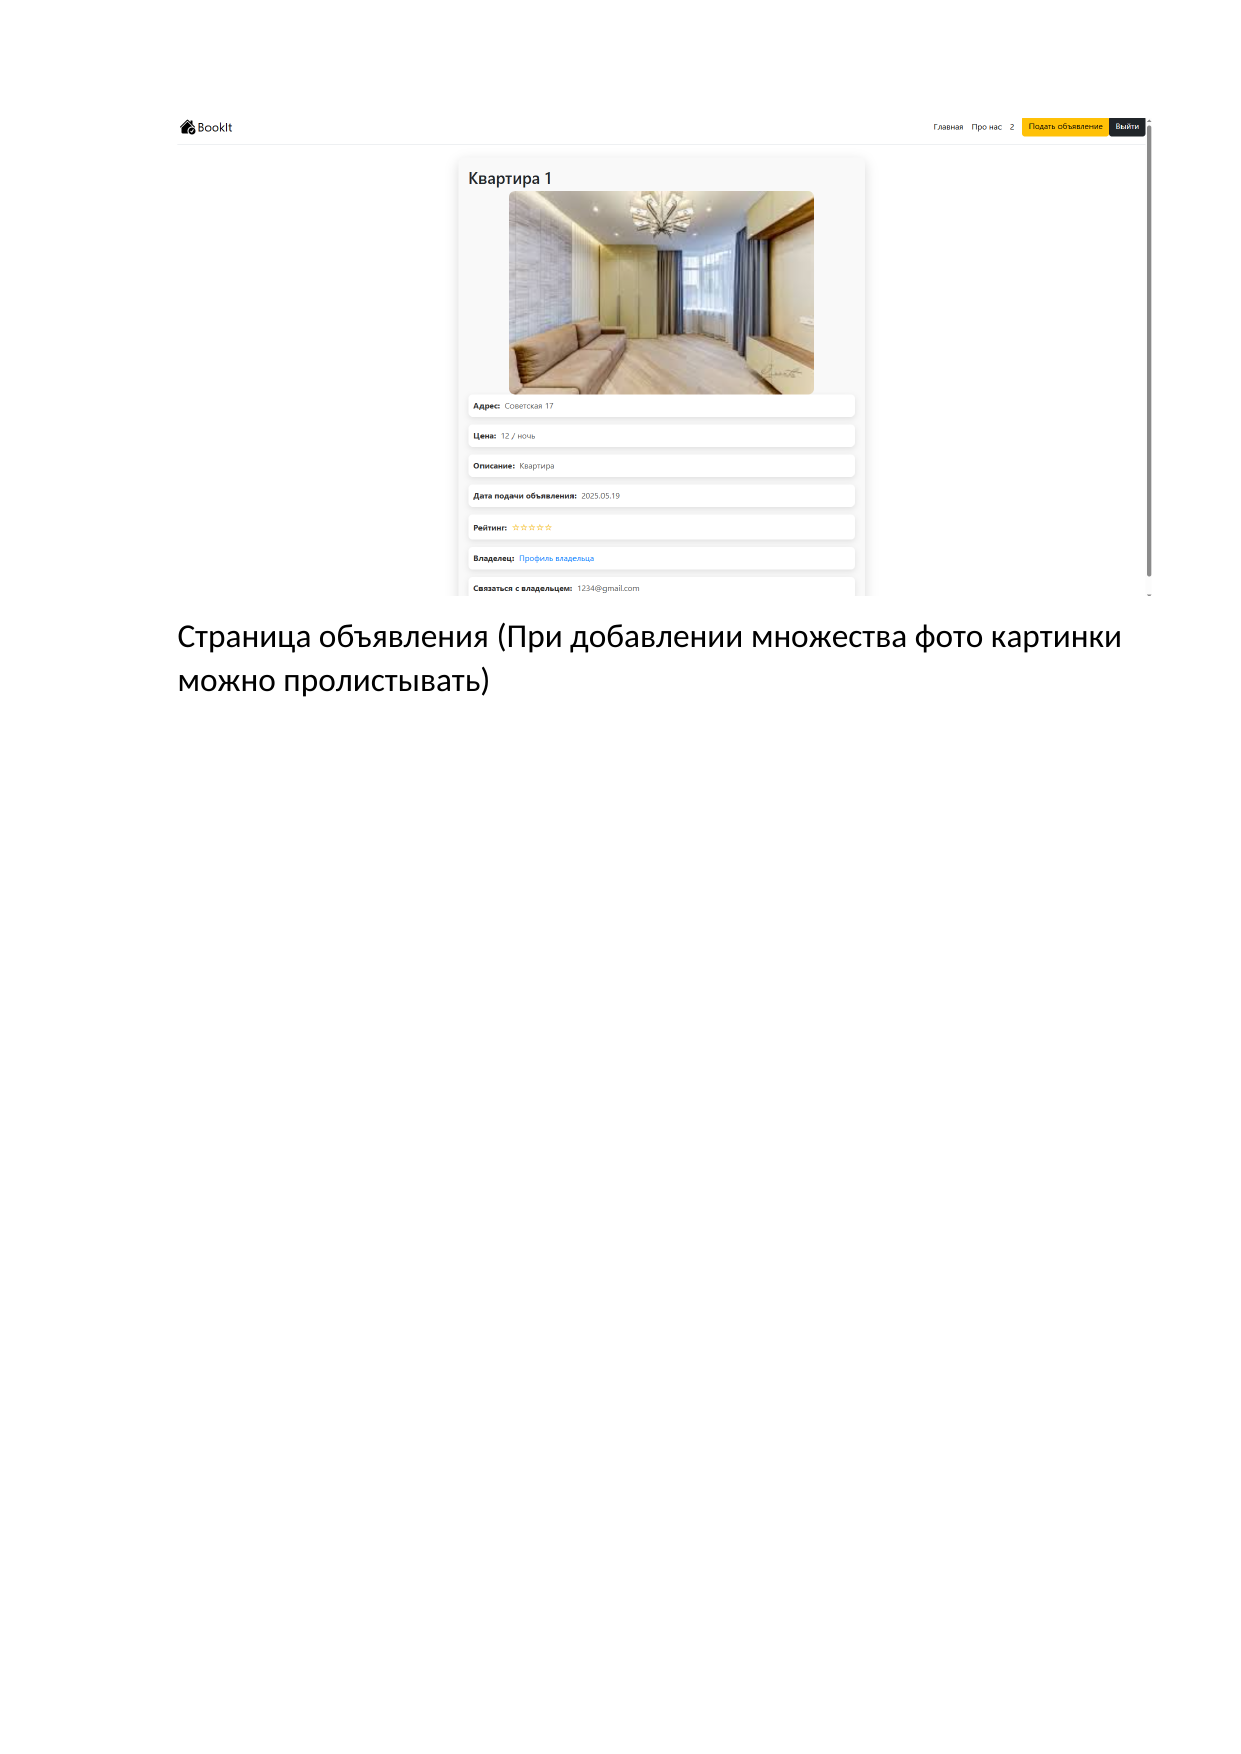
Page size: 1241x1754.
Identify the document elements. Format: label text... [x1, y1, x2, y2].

text Страница объявления (При добавлении множества фото картинки можно пролистывать) [177, 614, 1152, 699]
picture [177, 118, 1152, 596]
